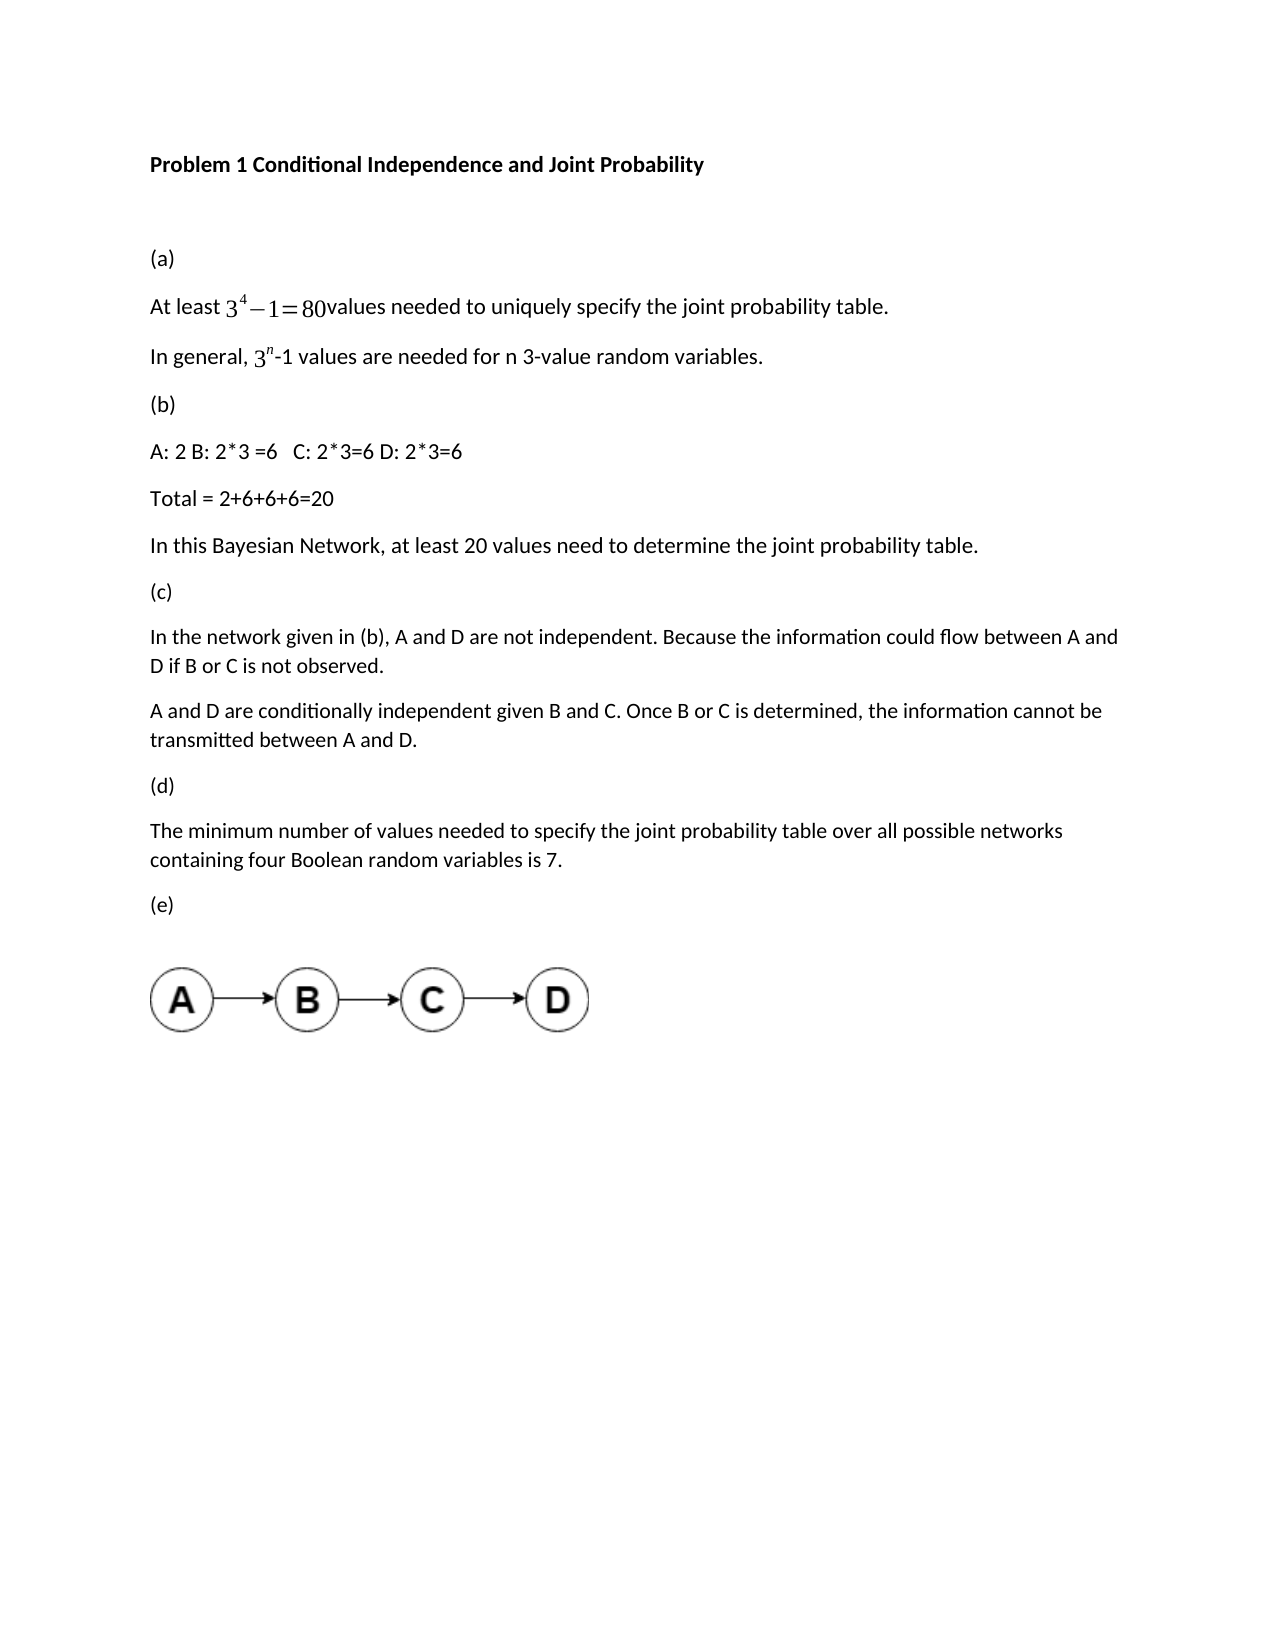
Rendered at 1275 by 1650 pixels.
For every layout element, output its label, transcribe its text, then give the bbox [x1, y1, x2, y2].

text In the network given in (b), A and D are not independent. Because the information could flow between A and D if B or C is not observed. [150, 623, 1125, 679]
text The minimum number of values needed to specify the joint probability table over all possible networks containing four Boolean random variables is 7. [150, 817, 1125, 873]
text (c) [150, 578, 1125, 605]
text A and D are conditionally independent given B and C. Once B or C is determined, the information cannot be transmitted between A and D. [150, 698, 1125, 753]
text At least values needed to uniquely specify the joint probability table. [150, 291, 1125, 322]
text (b) [150, 391, 1125, 419]
text (e) [150, 891, 1125, 918]
text In this Bayesian Network, at least 20 values need to determine the joint probability table. [150, 531, 1125, 559]
text A: 2 B: 2*3 =6 C: 2*3=6 D: 2*3=6 [150, 437, 1125, 466]
text (d) [150, 772, 1125, 798]
text Problem 1 Conditional Independence and Joint Probability [150, 150, 1125, 178]
text (a) [150, 244, 1125, 272]
text In general, -1 values are needed for n 3-value random variables. [150, 341, 1125, 372]
text Total = 2+6+6+6=20 [150, 484, 1125, 512]
